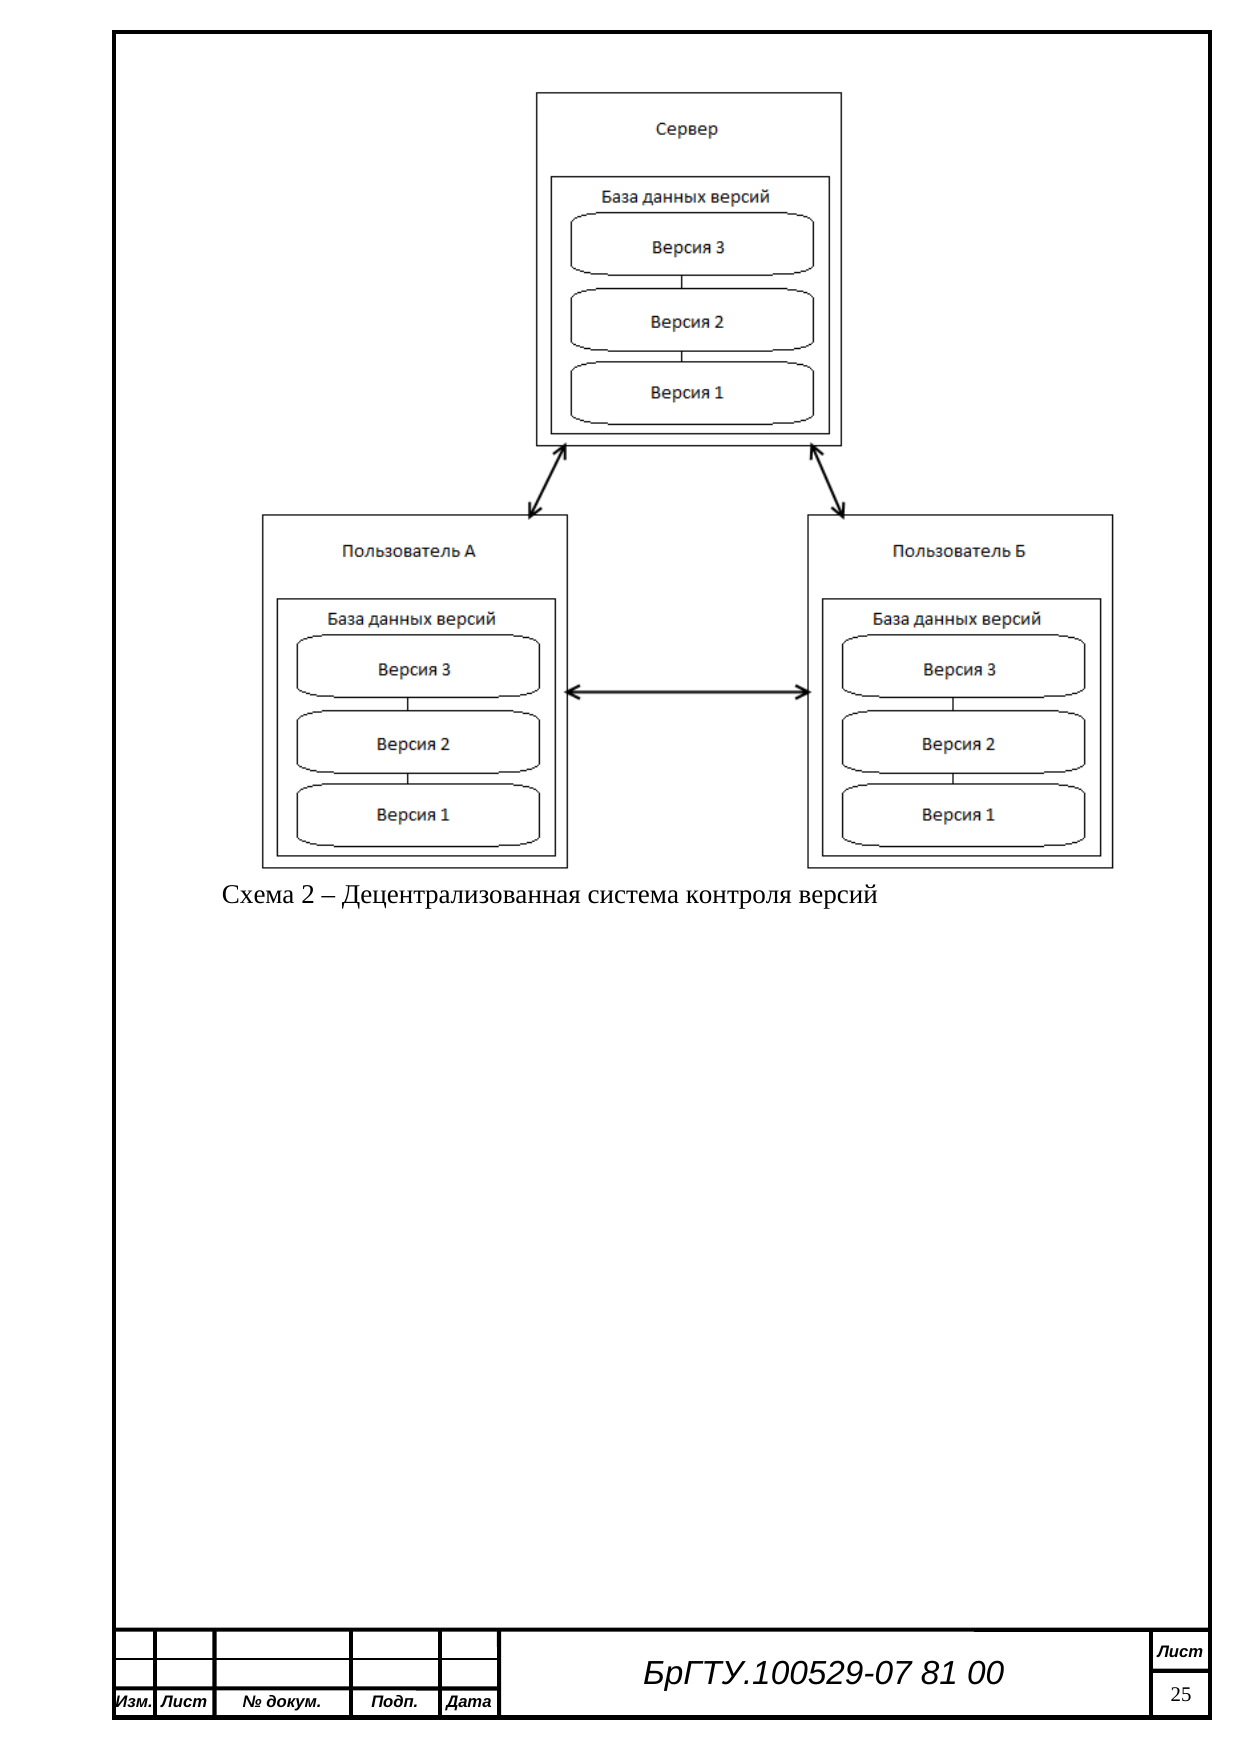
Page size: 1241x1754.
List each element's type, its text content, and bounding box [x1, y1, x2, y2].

text Схема 2 – Децентрализованная система контроля версий [148, 878, 1181, 909]
picture [221, 88, 1128, 874]
